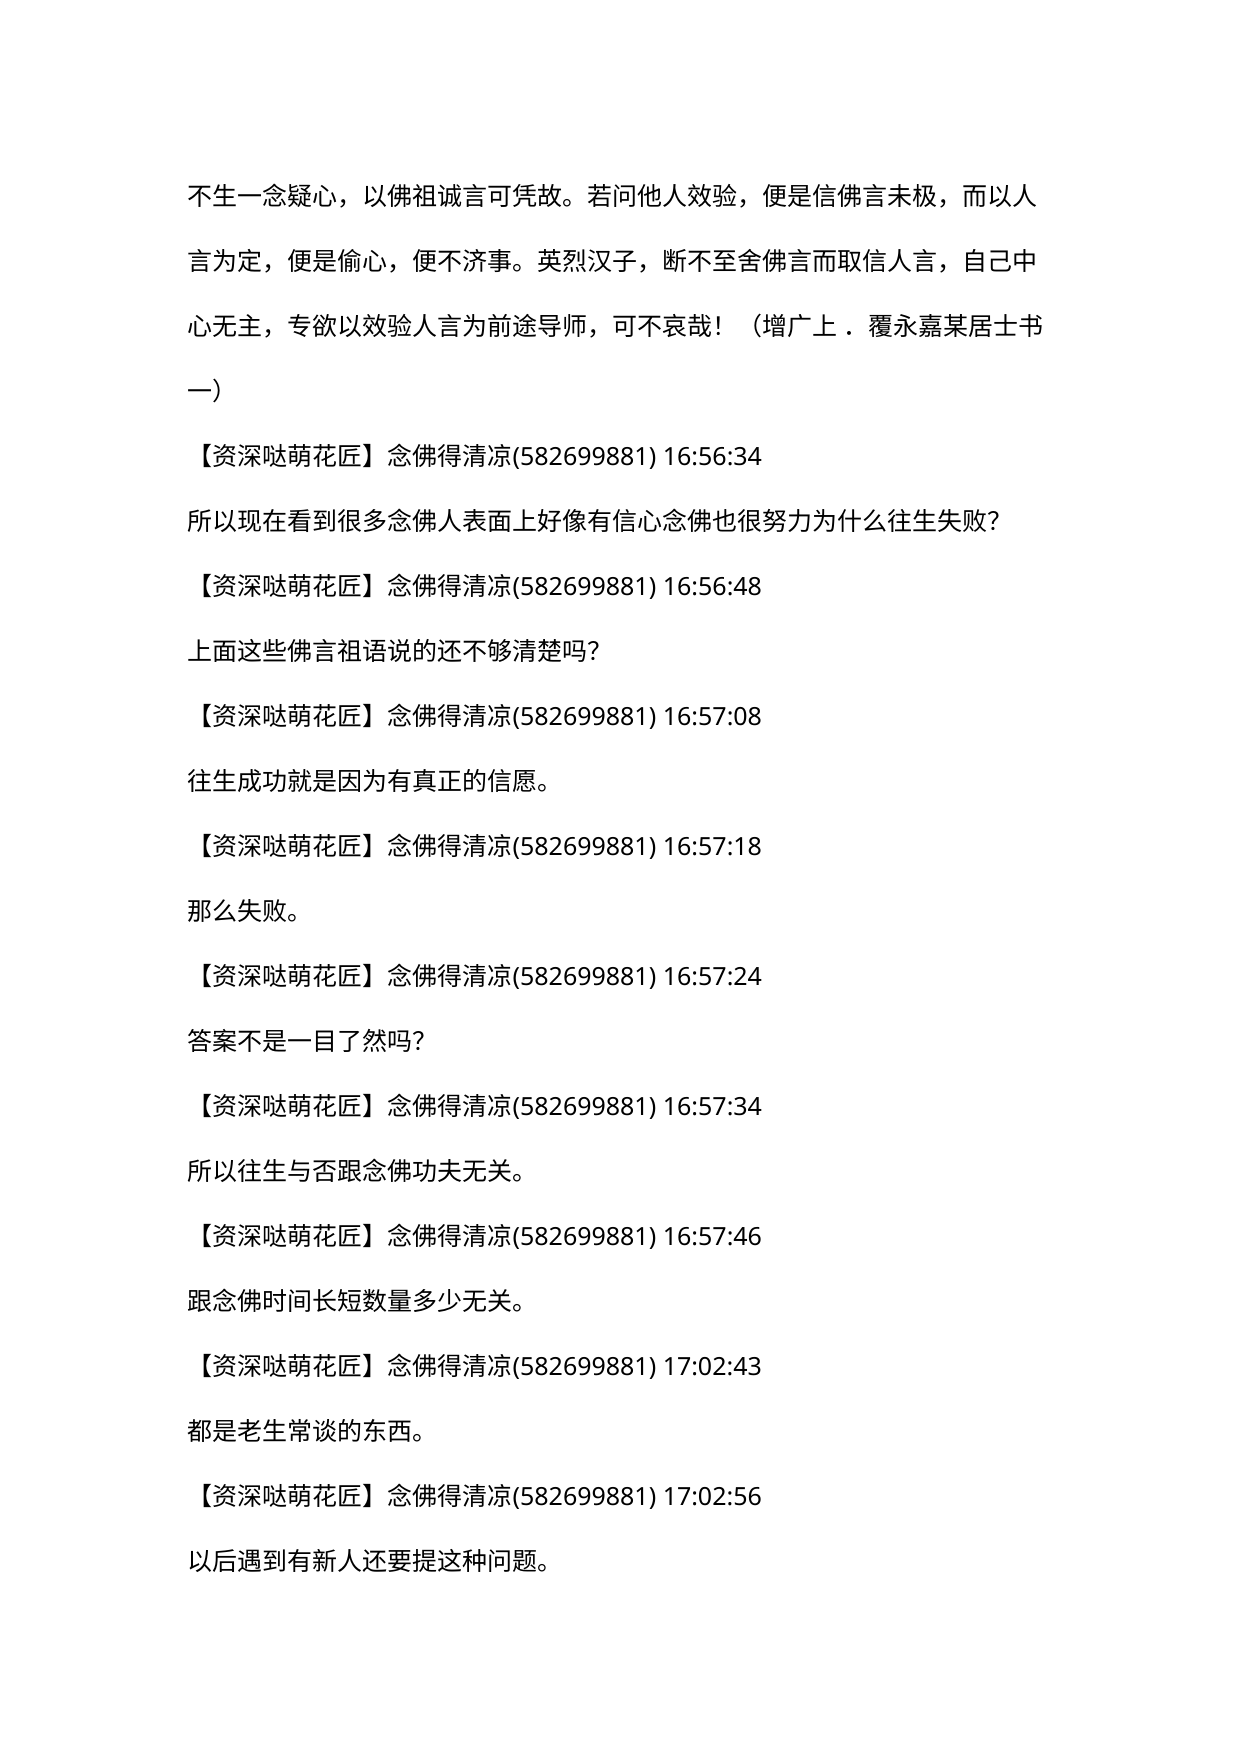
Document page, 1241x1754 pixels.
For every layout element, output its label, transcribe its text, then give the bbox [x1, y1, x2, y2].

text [187, 162, 1053, 1072]
text 【资深哒萌花匠】念佛得清凉(582699881) 16:57:34 所以往生与否跟念佛功夫无关。 [187, 1072, 1053, 1202]
text 【资深哒萌花匠】念佛得清凉(582699881) 17:02:43 [187, 1332, 1053, 1397]
text 都是老生常谈的东西。 [187, 1397, 1053, 1462]
text 【资深哒萌花匠】念佛得清凉(582699881) 17:02:56 [187, 1462, 1053, 1527]
text 【资深哒萌花匠】念佛得清凉(582699881) 16:57:46 跟念佛时间长短数量多少无关。 [187, 1202, 1053, 1332]
text 以后遇到有新人还要提这种问题。 [187, 1527, 1053, 1592]
